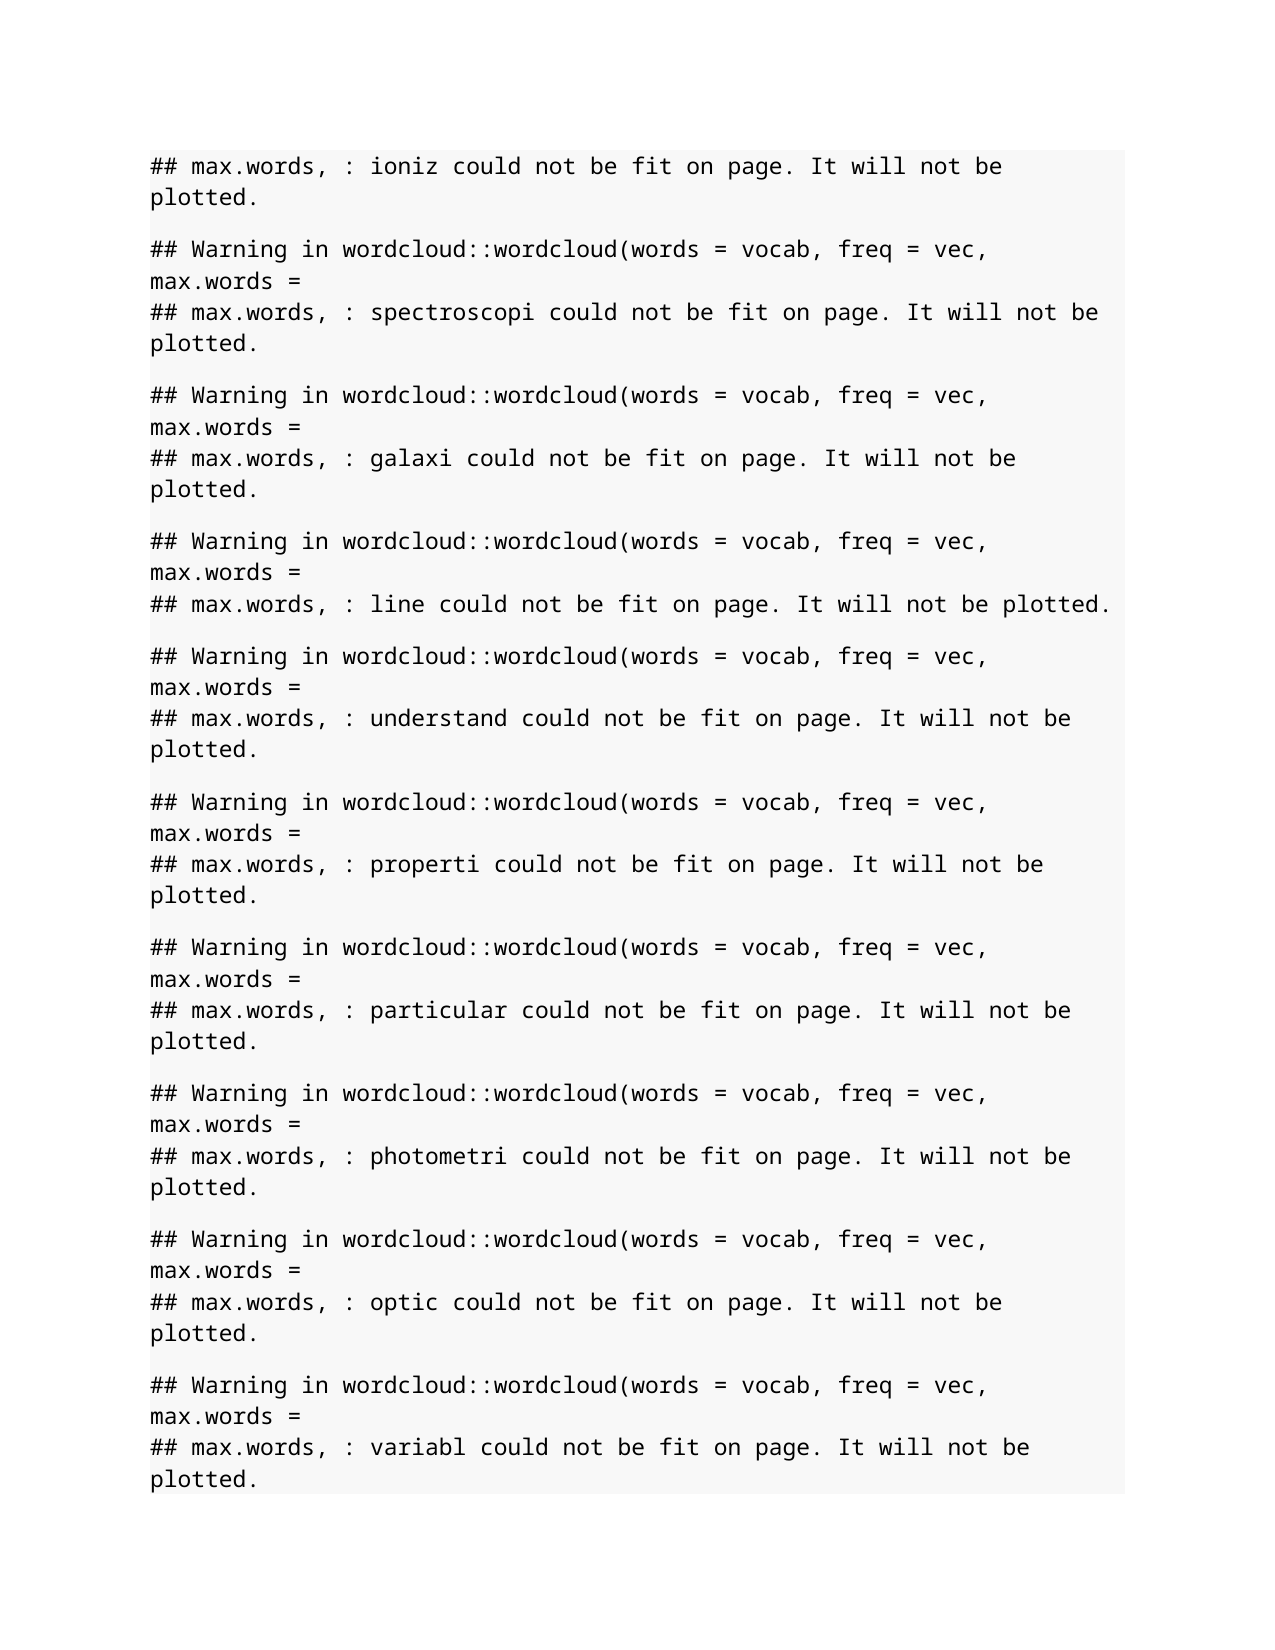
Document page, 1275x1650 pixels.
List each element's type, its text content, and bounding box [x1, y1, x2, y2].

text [150, 150, 1125, 212]
text ## Warning in wordcloud::wordcloud(words = vocab, freq = vec, max.words = ## max.words, : galaxi could not be fit on page. It will not be plotted. [150, 379, 1125, 504]
text ## Warning in wordcloud::wordcloud(words = vocab, freq = vec, max.words = ## max.words, : variabl could not be fit on page. It will not be plotted. [150, 1369, 1125, 1494]
text ## Warning in wordcloud::wordcloud(words = vocab, freq = vec, max.words = ## max.words, : spectroscopi could not be fit on page. It will not be plotted. [150, 233, 1125, 358]
text ## Warning in wordcloud::wordcloud(words = vocab, freq = vec, max.words = ## max.words, : properti could not be fit on page. It will not be plotted. [150, 785, 1125, 910]
text ## Warning in wordcloud::wordcloud(words = vocab, freq = vec, max.words = ## max.words, : line could not be fit on page. It will not be plotted. [150, 525, 1125, 619]
text ## Warning in wordcloud::wordcloud(words = vocab, freq = vec, max.words = ## max.words, : photometri could not be fit on page. It will not be plotted. [150, 1077, 1125, 1202]
text ## Warning in wordcloud::wordcloud(words = vocab, freq = vec, max.words = ## max.words, : understand could not be fit on page. It will not be plotted. [150, 639, 1125, 764]
text ## Warning in wordcloud::wordcloud(words = vocab, freq = vec, max.words = ## max.words, : optic could not be fit on page. It will not be plotted. [150, 1223, 1125, 1348]
text ## Warning in wordcloud::wordcloud(words = vocab, freq = vec, max.words = ## max.words, : particular could not be fit on page. It will not be plotted. [150, 931, 1125, 1056]
